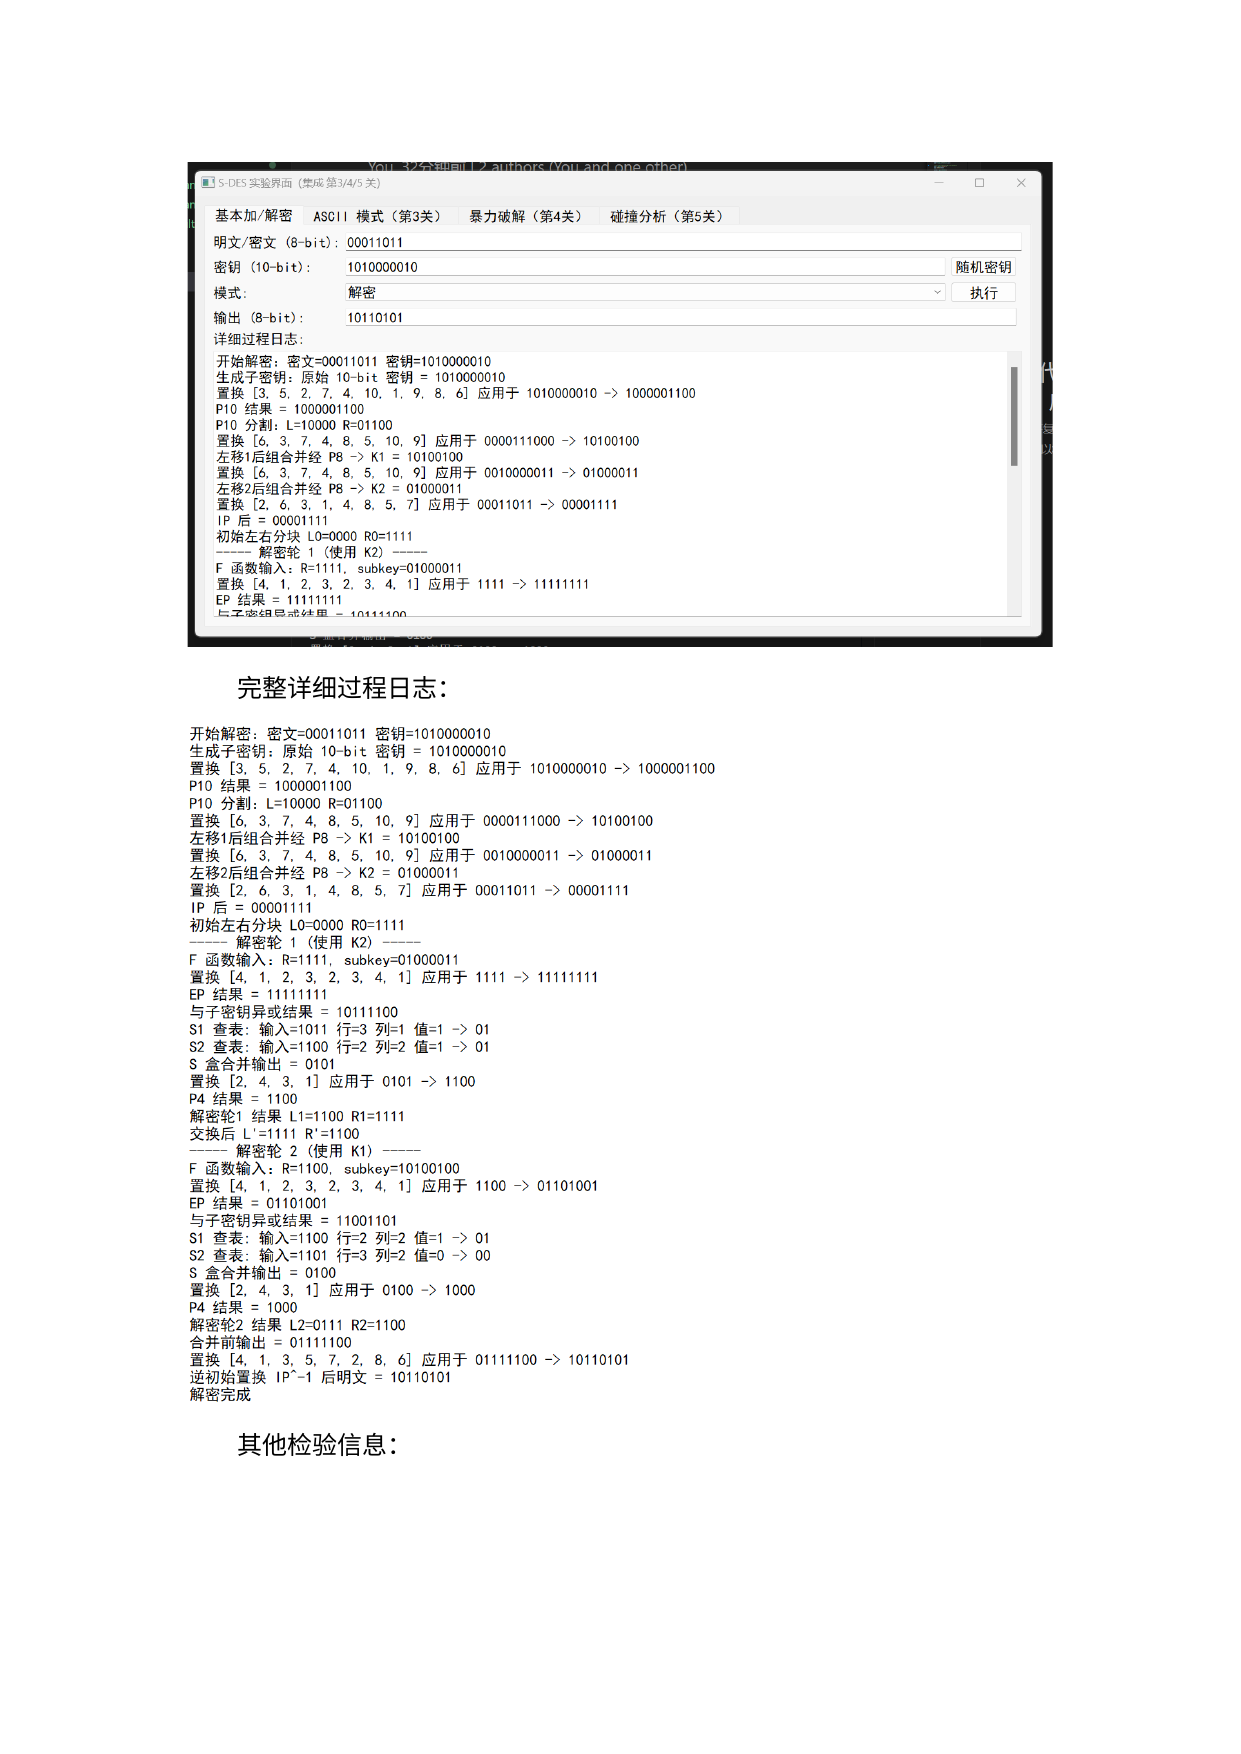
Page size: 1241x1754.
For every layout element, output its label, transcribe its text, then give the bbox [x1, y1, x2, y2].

picture [187, 162, 1053, 647]
text 完整详细过程日志： [187, 654, 1053, 719]
picture [187, 724, 1053, 1406]
text 其他检验信息： [187, 1411, 1053, 1476]
